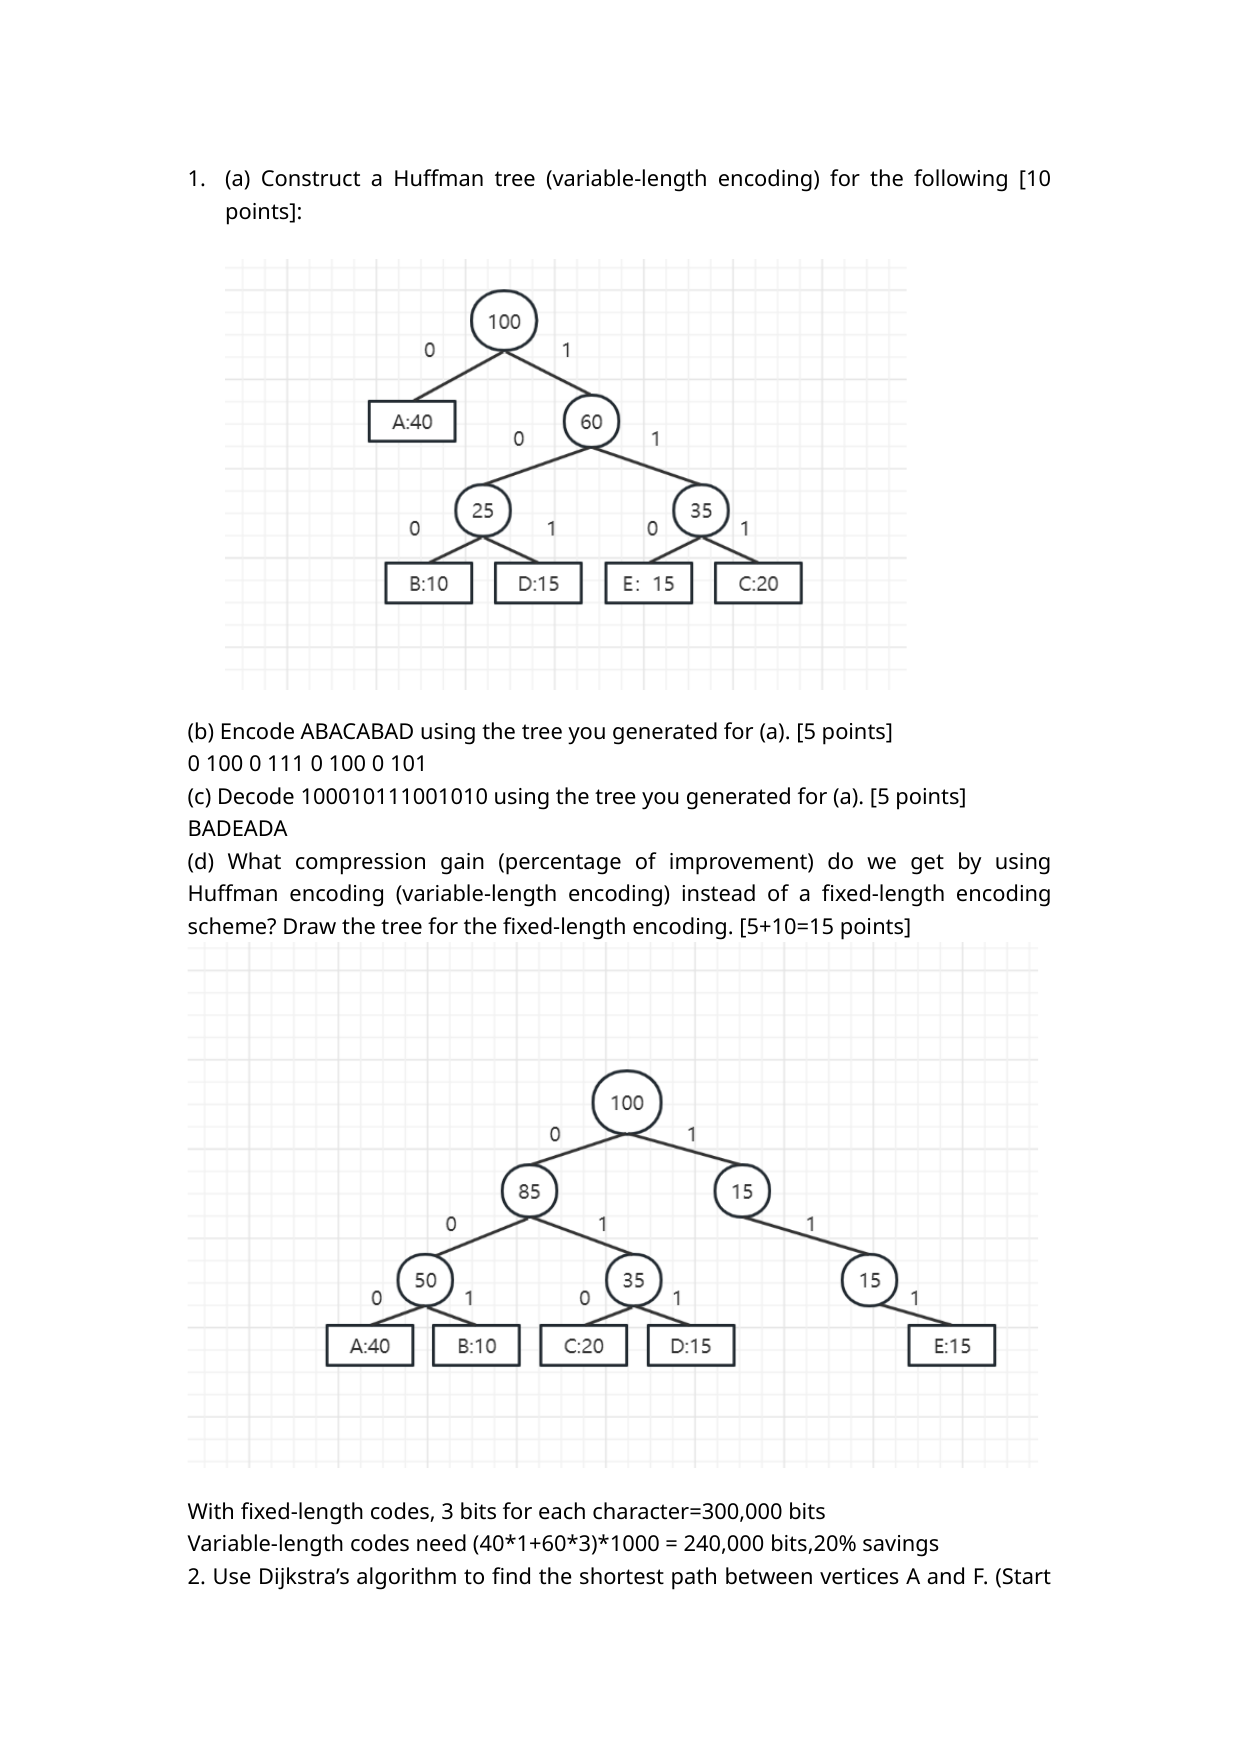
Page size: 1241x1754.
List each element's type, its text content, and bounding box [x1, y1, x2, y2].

text With fixed-length codes, 3 bits for each character=300,000 bits [187, 1494, 1053, 1527]
text BADEADA [187, 812, 1053, 844]
picture [225, 259, 907, 690]
picture [187, 942, 1039, 1468]
list (a) Construct a Huffman tree (variable-length encoding) for the following [10 points]: [187, 162, 1053, 227]
text (c) Decode 100010111001010 using the tree you generated for (a). [5 points] [187, 779, 1053, 812]
text (d) What compression gain (percentage of improvement) do we get by using Huffman encoding (variable-length encoding) instead of a fixed-length encoding scheme? Draw the tree for the fixed-length encoding. [5+10=15 points] [187, 844, 1053, 942]
text 0 100 0 111 0 100 0 101 [187, 747, 1053, 779]
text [187, 1559, 1053, 1592]
text Variable-length codes need (40*1+60*3)*1000 = 240,000 bits,20% savings [187, 1527, 1053, 1559]
text (b) Encode ABACABAD using the tree you generated for (a). [5 points] [187, 714, 1053, 747]
